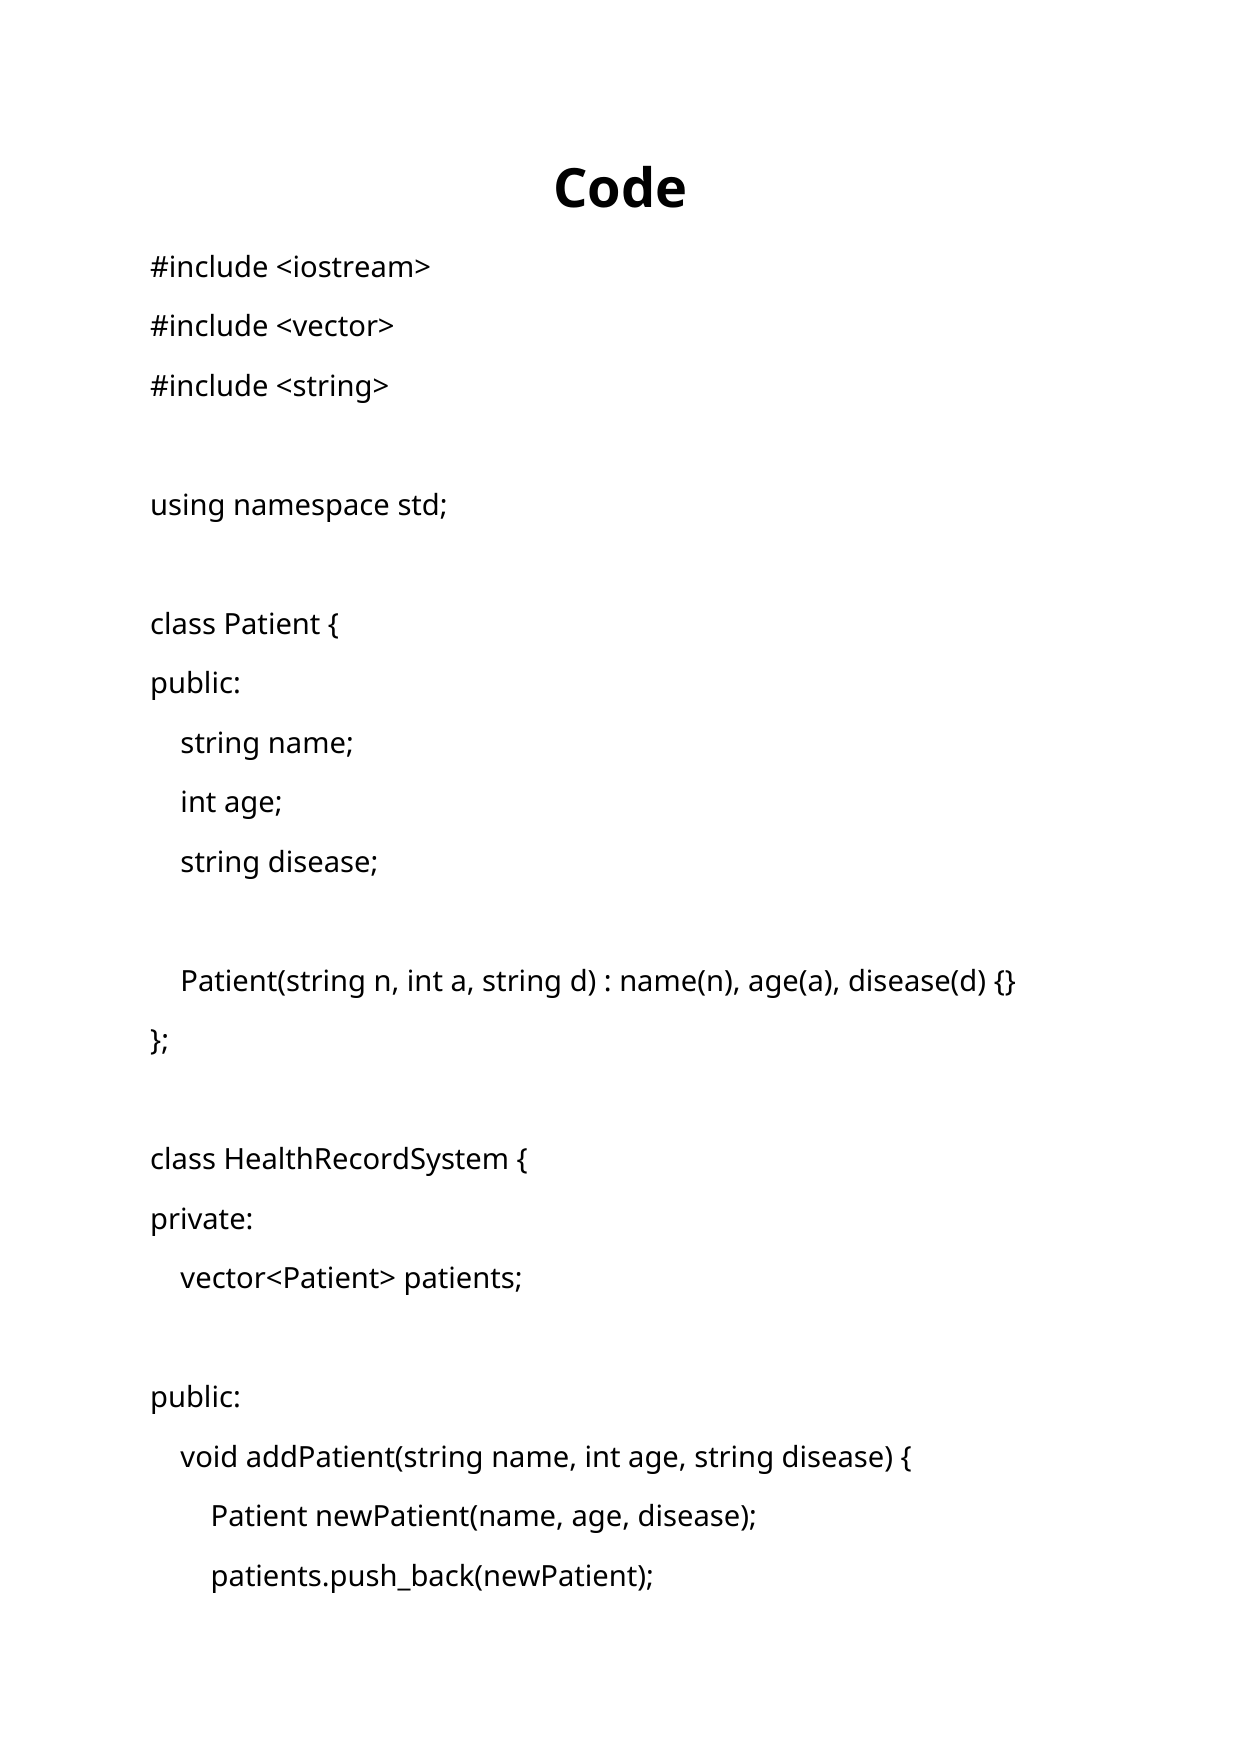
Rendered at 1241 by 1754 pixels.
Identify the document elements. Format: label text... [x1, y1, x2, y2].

text void addPatient(string name, int age, string disease) { [150, 1436, 1090, 1476]
text #include <iostream> [150, 246, 1090, 286]
text Patient(string n, int a, string d) : name(n), age(a), disease(d) {} [150, 960, 1090, 1000]
text public: [150, 1376, 1090, 1416]
text Patient newPatient(name, age, disease); [150, 1495, 1090, 1535]
text #include <vector> [150, 306, 1090, 345]
text private: [150, 1198, 1090, 1238]
text int age; [150, 782, 1090, 821]
text class HealthRecordSystem { [150, 1138, 1090, 1178]
text using namespace std; [150, 484, 1090, 524]
text string name; [150, 722, 1090, 762]
text Code [150, 150, 1090, 224]
text patients.push_back(newPatient); [150, 1555, 1090, 1594]
text #include <string> [150, 365, 1090, 405]
text string disease; [150, 841, 1090, 881]
text public: [150, 663, 1090, 702]
text vector<Patient> patients; [150, 1257, 1090, 1297]
text class Patient { [150, 603, 1090, 643]
text }; [150, 1019, 1090, 1059]
